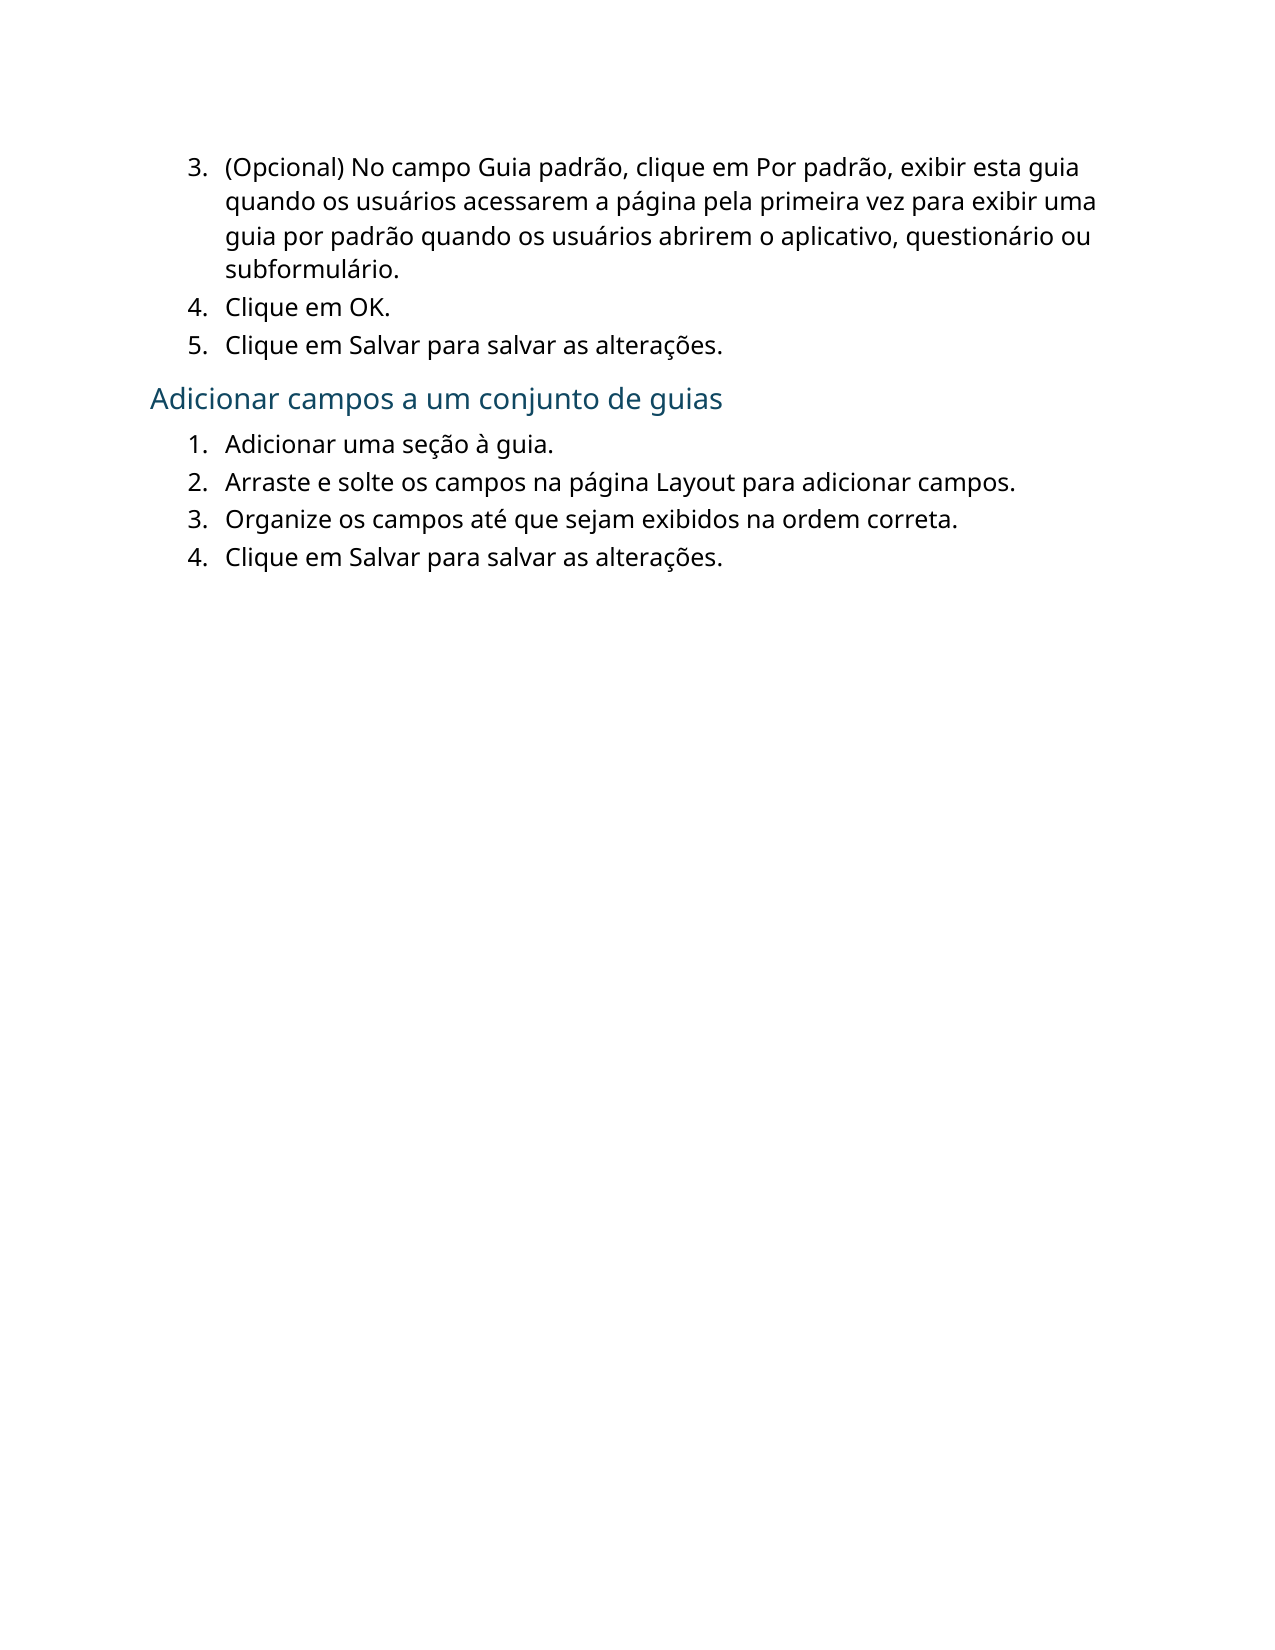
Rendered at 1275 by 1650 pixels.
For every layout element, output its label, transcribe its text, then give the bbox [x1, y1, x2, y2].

list Clique em Salvar para salvar as alterações. [187, 328, 1125, 362]
list Organize os campos até que sejam exibidos na ordem correta. [187, 502, 1125, 536]
list Adicionar uma seção à guia. [187, 427, 1125, 461]
list Arraste e solte os campos na página Layout para adicionar campos. [187, 464, 1125, 498]
list Clique em OK. [187, 290, 1125, 324]
list Clique em Salvar para salvar as alterações. [187, 540, 1125, 574]
subtitle Adicionar campos a um conjunto de guias [150, 378, 1125, 418]
list (Opcional) No campo Guia padrão, clique em Por padrão, exibir esta guia quando os usuários acessarem a página pela primeira vez para exibir uma guia por padrão quando os usuários abrirem o aplicativo, questionário ou subformulário. [187, 150, 1125, 286]
